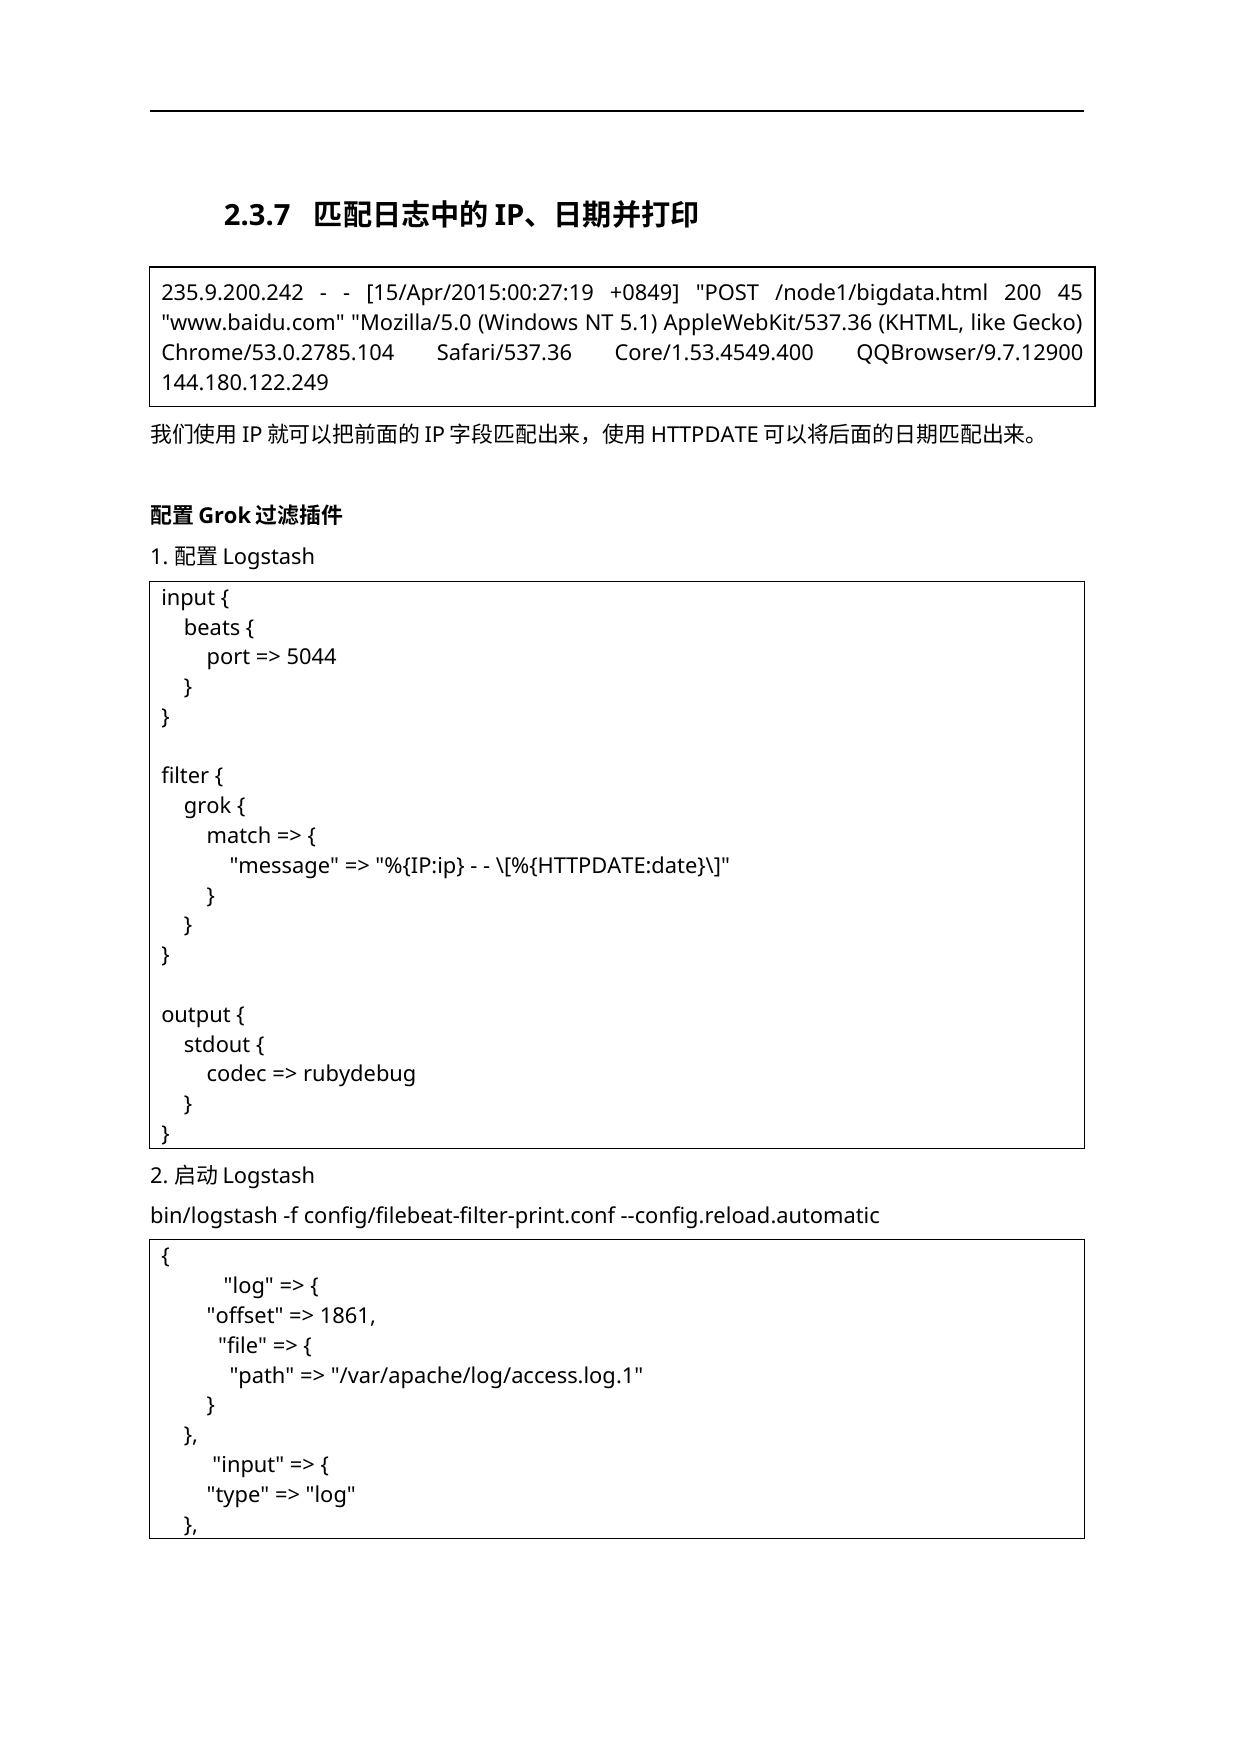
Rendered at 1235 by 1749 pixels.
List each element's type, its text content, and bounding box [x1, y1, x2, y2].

list 配置Logstash [150, 539, 1084, 571]
list 启动Logstash [150, 1158, 1084, 1190]
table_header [150, 1240, 1084, 1538]
text bin/logstash -f config/filebeat-filter-print.conf --config.reload.automatic [150, 1200, 1084, 1230]
table_header input { beats { port => 5044 } } filter { grok { match => { "message" => "%{IP:ip} - - \[%{HTTPDATE:date}\]" } } } output { stdout { codec => rubydebug } } [150, 582, 1084, 1148]
text 配置Grok过滤插件 [150, 498, 1084, 529]
table_header 235.9.200.242 - - [15/Apr/2015:00:27:19 +0849] "POST /node1/bigdata.html 200 45 "www.baidu.com" "Mozilla/5.0 (Windows NT 5.1) AppleWebKit/537.36 (KHTML, like Gecko) Chrome/53.0.2785.104 Safari/537.36 Core/1.53.4549.400 QQBrowser/9.7.12900 144.180.122.249 [150, 268, 1094, 406]
subtitle 匹配日志中的IP、日期并打印 [224, 192, 1084, 234]
text 我们使用IP就可以把前面的IP字段匹配出来，使用HTTPDATE可以将后面的日期匹配出来。 [150, 417, 1084, 448]
